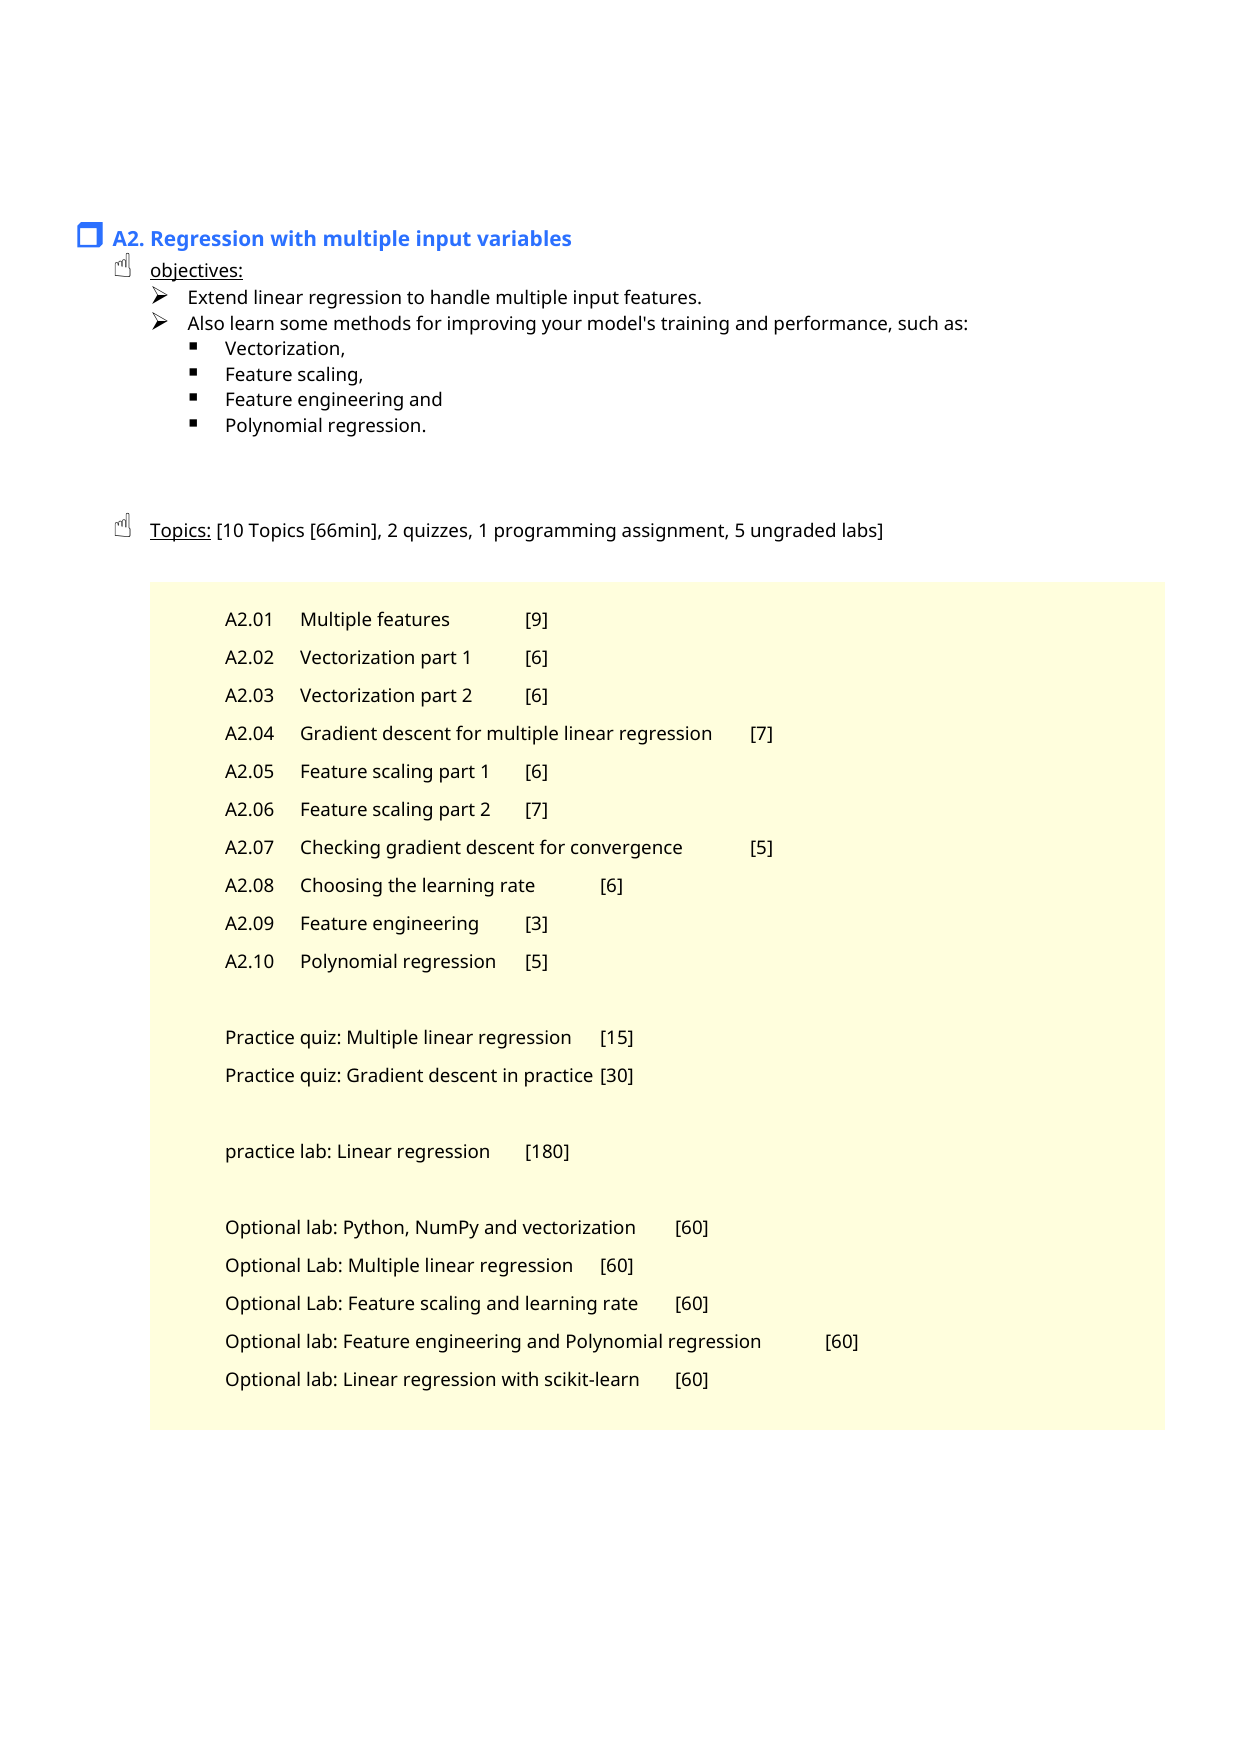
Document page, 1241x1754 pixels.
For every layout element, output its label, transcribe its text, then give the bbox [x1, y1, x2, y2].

text A2.01 Multiple features [9] [150, 606, 1165, 632]
text Practice quiz: Gradient descent in practice [30] [150, 1062, 1165, 1088]
text Optional Lab: Feature scaling and learning rate [60] [150, 1291, 1165, 1316]
text Optional lab: Python, NumPy and vectorization [60] [150, 1214, 1165, 1240]
list Feature scaling, [187, 361, 1165, 386]
text A2.03 Vectorization part 2 [6] [150, 682, 1165, 708]
text A2.10 Polynomial regression [5] [150, 948, 1165, 974]
list Topics: [10 Topics [66min], 2 quizzes, 1 programming assignment, 5 ungraded labs] [112, 514, 1165, 544]
text practice lab: Linear regression [180] [150, 1138, 1165, 1164]
text A2.02 Vectorization part 1 [6] [150, 644, 1165, 670]
text A2.07 Checking gradient descent for convergence [5] [150, 834, 1165, 860]
list Polynomial regression. [187, 412, 1165, 437]
text Optional Lab: Multiple linear regression [60] [150, 1252, 1165, 1278]
text Practice quiz: Multiple linear regression [15] [150, 1024, 1165, 1050]
text A2.06 Feature scaling part 2 [7] [150, 796, 1165, 822]
list Also learn some methods for improving your model's training and performance, such as: [150, 310, 1165, 335]
list A2. Regression with multiple input variables [75, 224, 1165, 254]
list Vectorization, [187, 335, 1165, 361]
text A2.04 Gradient descent for multiple linear regression [7] [150, 720, 1165, 746]
text Optional lab: Linear regression with scikit-learn [60] [150, 1367, 1165, 1392]
text A2.05 Feature scaling part 1 [6] [150, 758, 1165, 784]
list Extend linear regression to handle multiple input features. [150, 284, 1165, 310]
list Feature engineering and [187, 386, 1165, 412]
text Optional lab: Feature engineering and Polynomial regression [60] [150, 1328, 1165, 1354]
text A2.08 Choosing the learning rate [6] [150, 872, 1165, 898]
text A2.09 Feature engineering [3] [150, 910, 1165, 936]
list objectives: [112, 254, 1165, 284]
